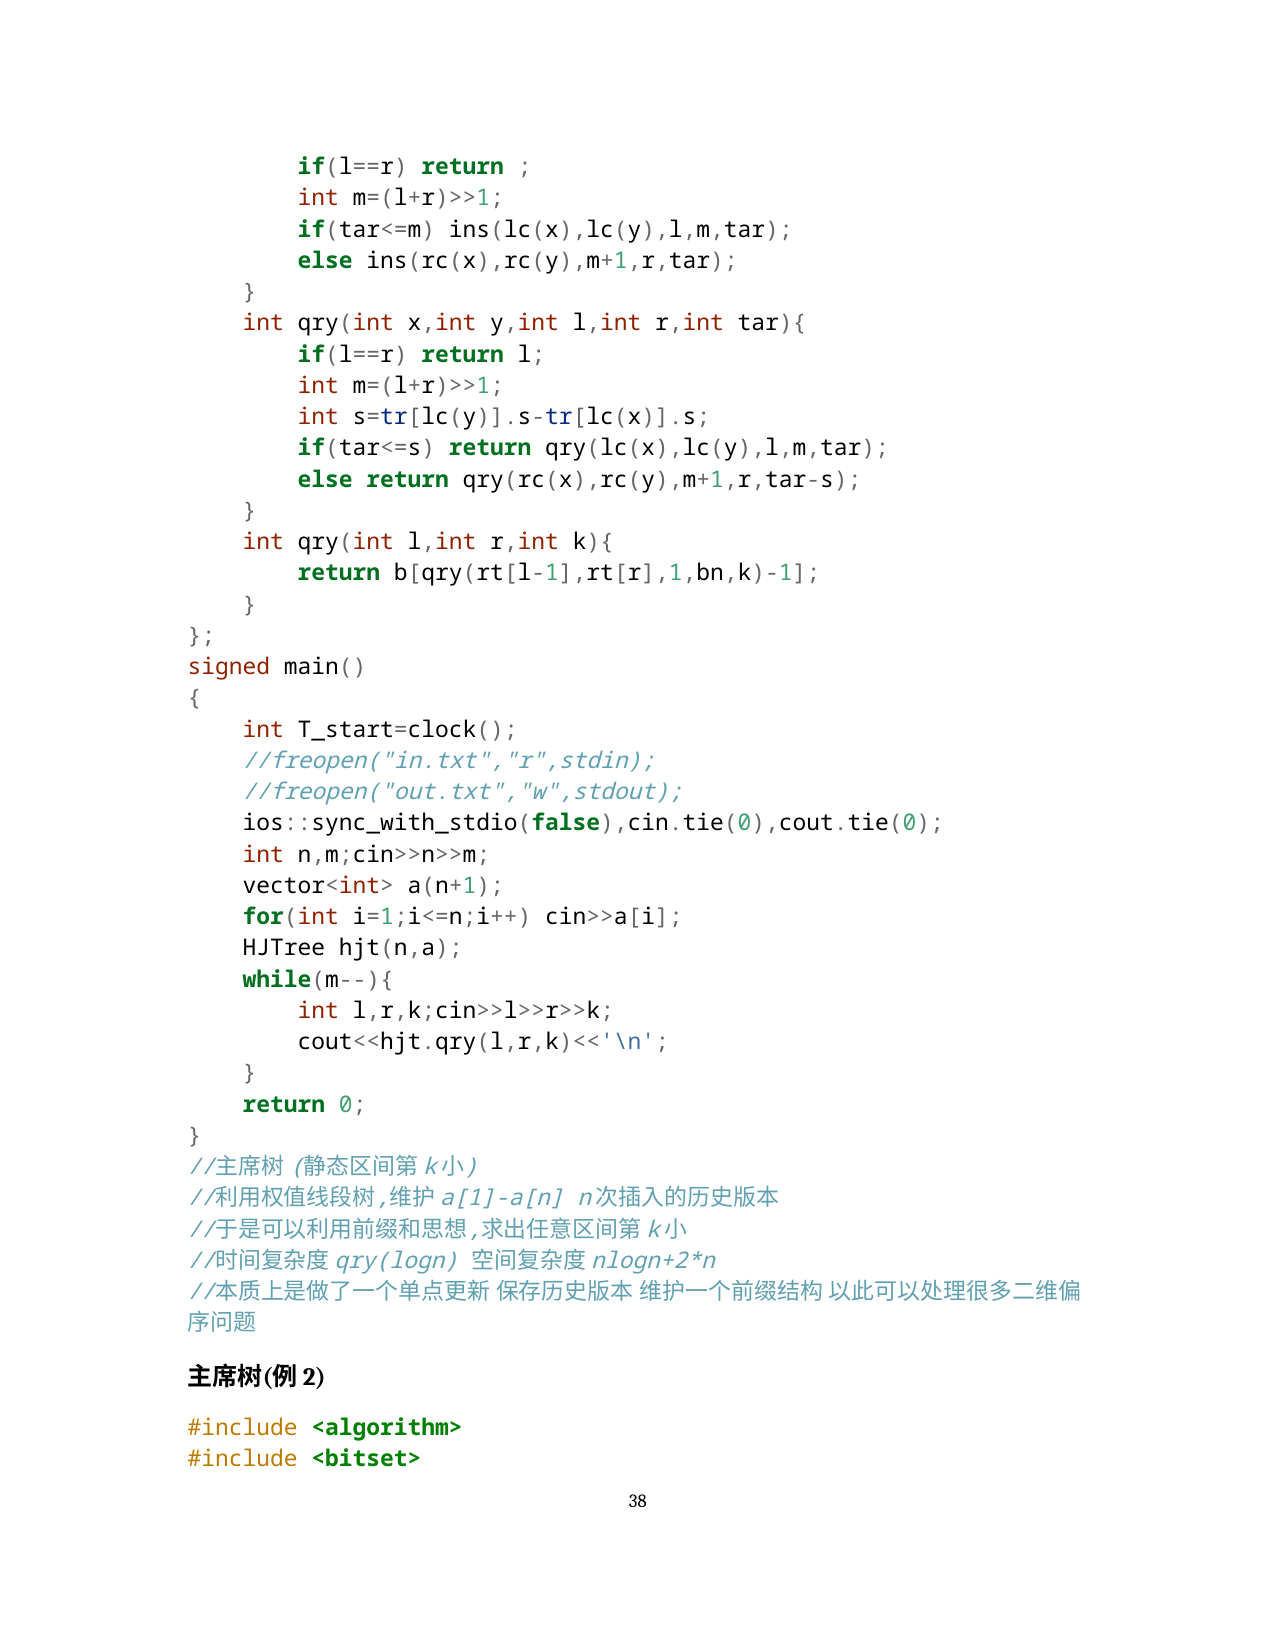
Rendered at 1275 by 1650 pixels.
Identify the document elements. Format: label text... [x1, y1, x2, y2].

text 主席树(例2) [187, 1358, 1087, 1392]
